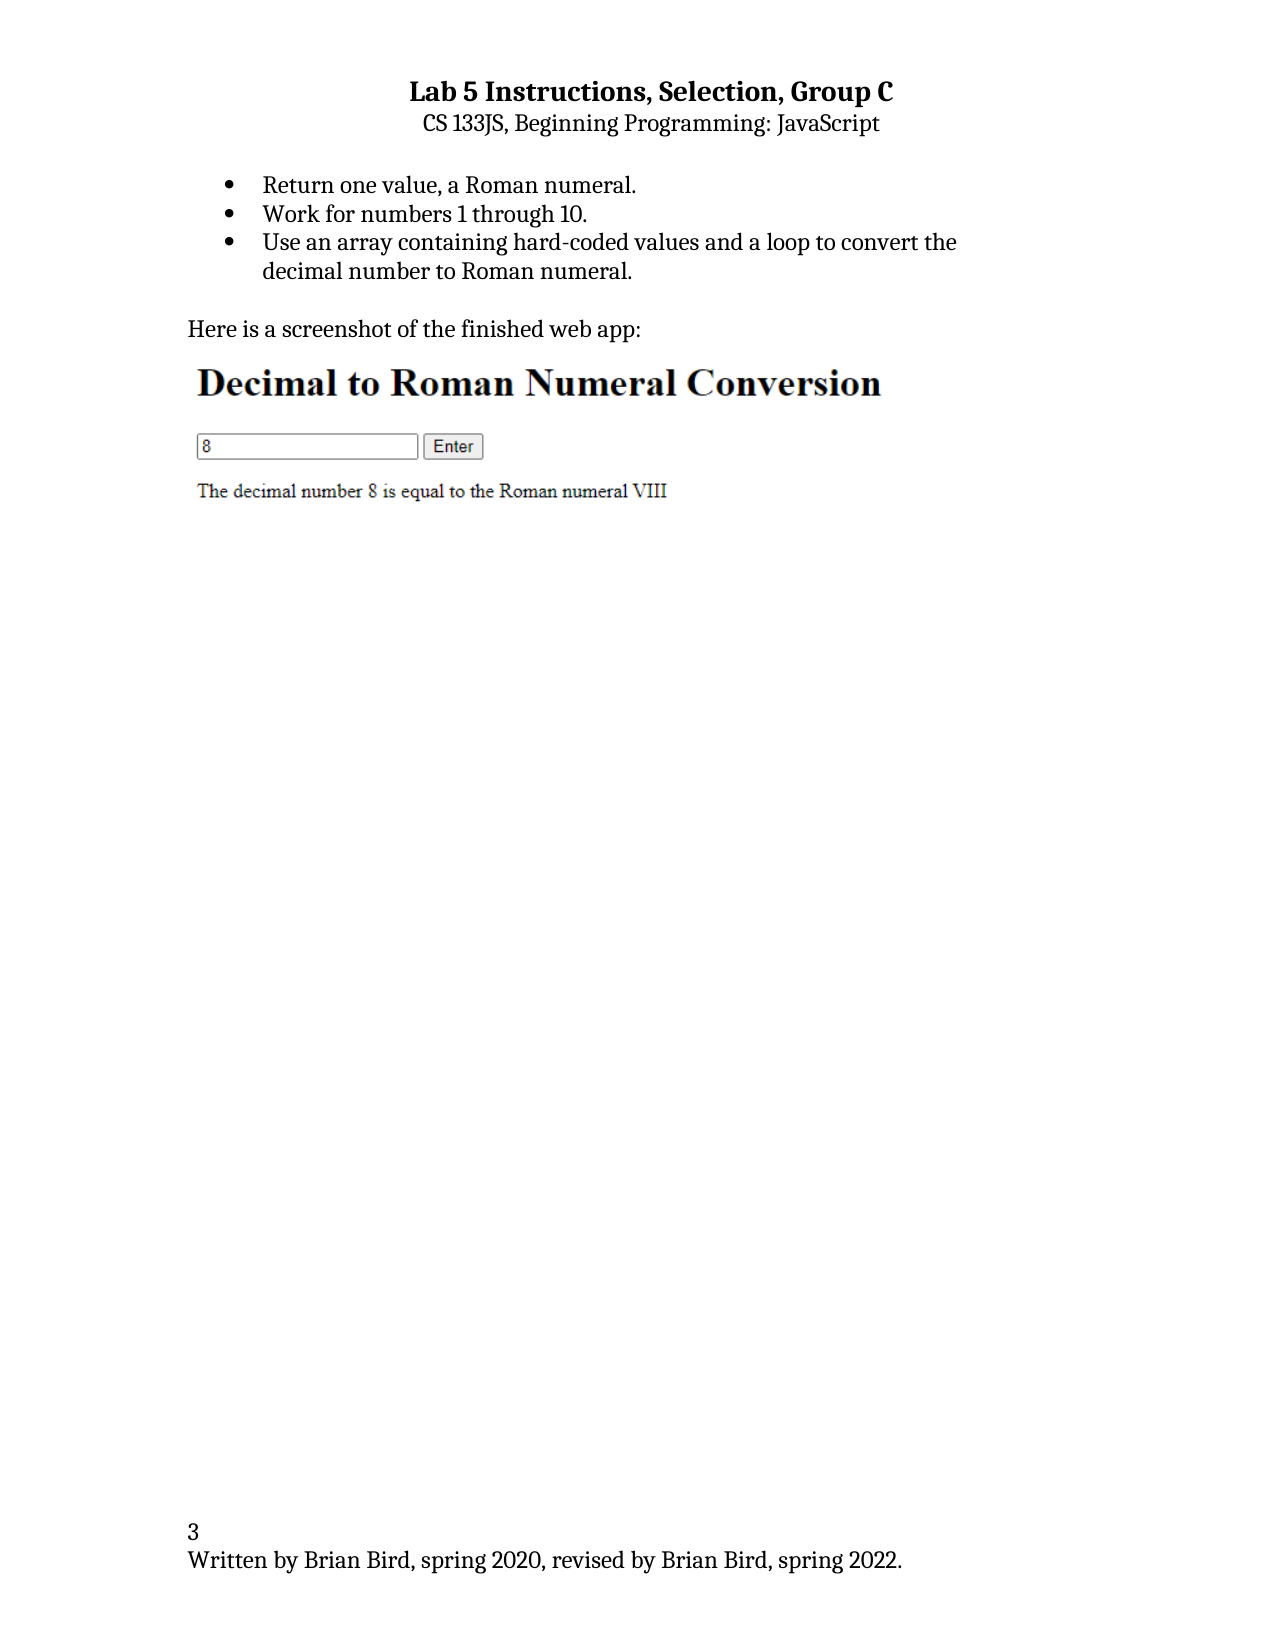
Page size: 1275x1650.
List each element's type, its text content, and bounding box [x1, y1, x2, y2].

list Use an array containing hard-coded values and a loop to convert the decimal number to Roman numeral. [225, 228, 1041, 286]
list Return one value, a Roman numeral. [225, 171, 1041, 199]
list Here is a screenshot of the finished web app: [187, 314, 1041, 343]
list Work for numbers 1 through 10. [225, 199, 1041, 228]
picture [187, 343, 904, 534]
